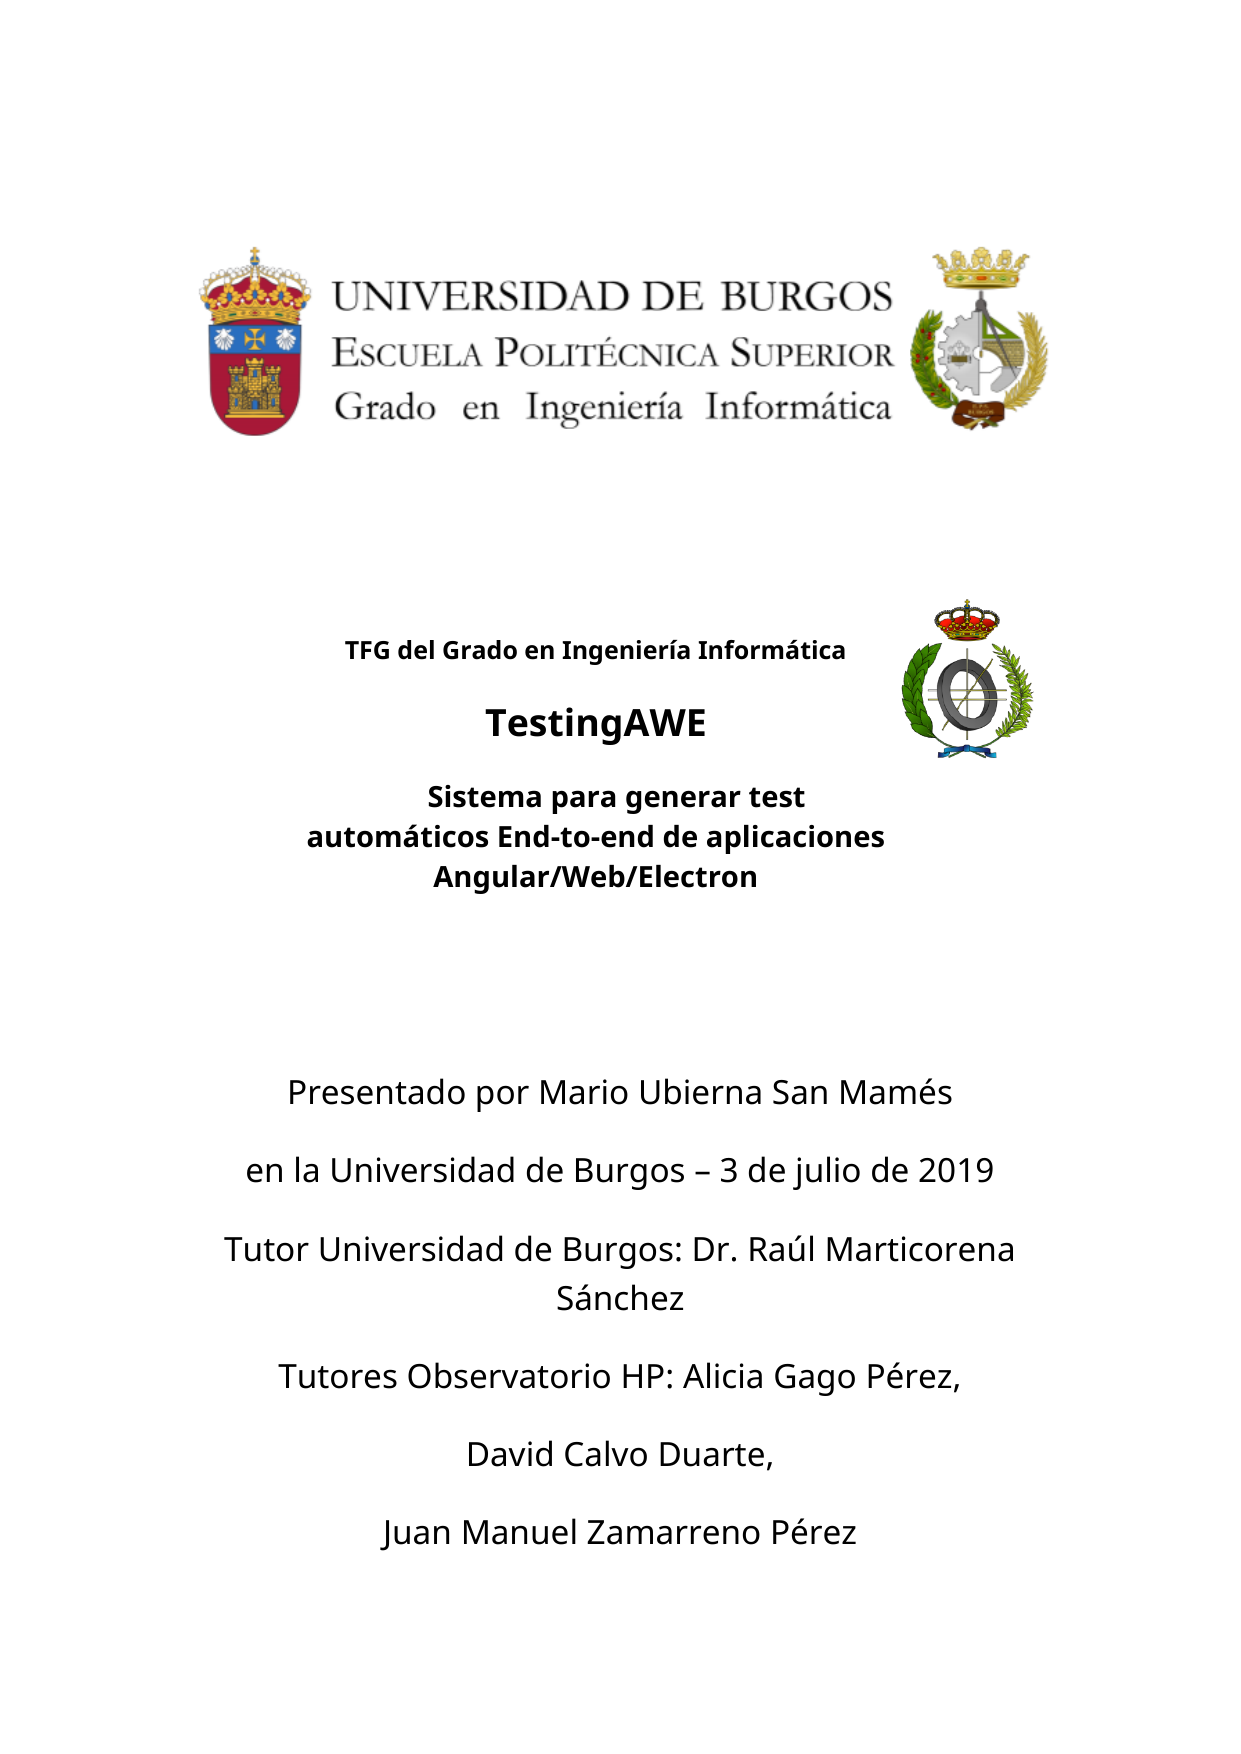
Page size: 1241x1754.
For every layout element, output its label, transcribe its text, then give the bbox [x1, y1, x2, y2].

table_header TFG del Grado en Ingeniería Informática TestingAWE Sistema para generar test automáticos End-to-end de aplicaciones Angular/Web/Electron [295, 557, 897, 925]
text en la Universidad de Burgos – 3 de julio de 2019 [177, 1147, 1063, 1193]
text Presentado por Mario Ubierna San Mamés [177, 1069, 1063, 1114]
text David Calvo Duarte, [177, 1431, 1063, 1476]
text Tutor Universidad de Burgos: Dr. Raúl Marticorena Sánchez [177, 1225, 1063, 1320]
picture [177, 226, 1063, 472]
text Tutores Observatorio HP: Alicia Gago Pérez, [177, 1352, 1063, 1398]
table_header [897, 557, 1063, 925]
picture [896, 591, 1039, 764]
text Juan Manuel Zamarreno Pérez [177, 1509, 1063, 1554]
